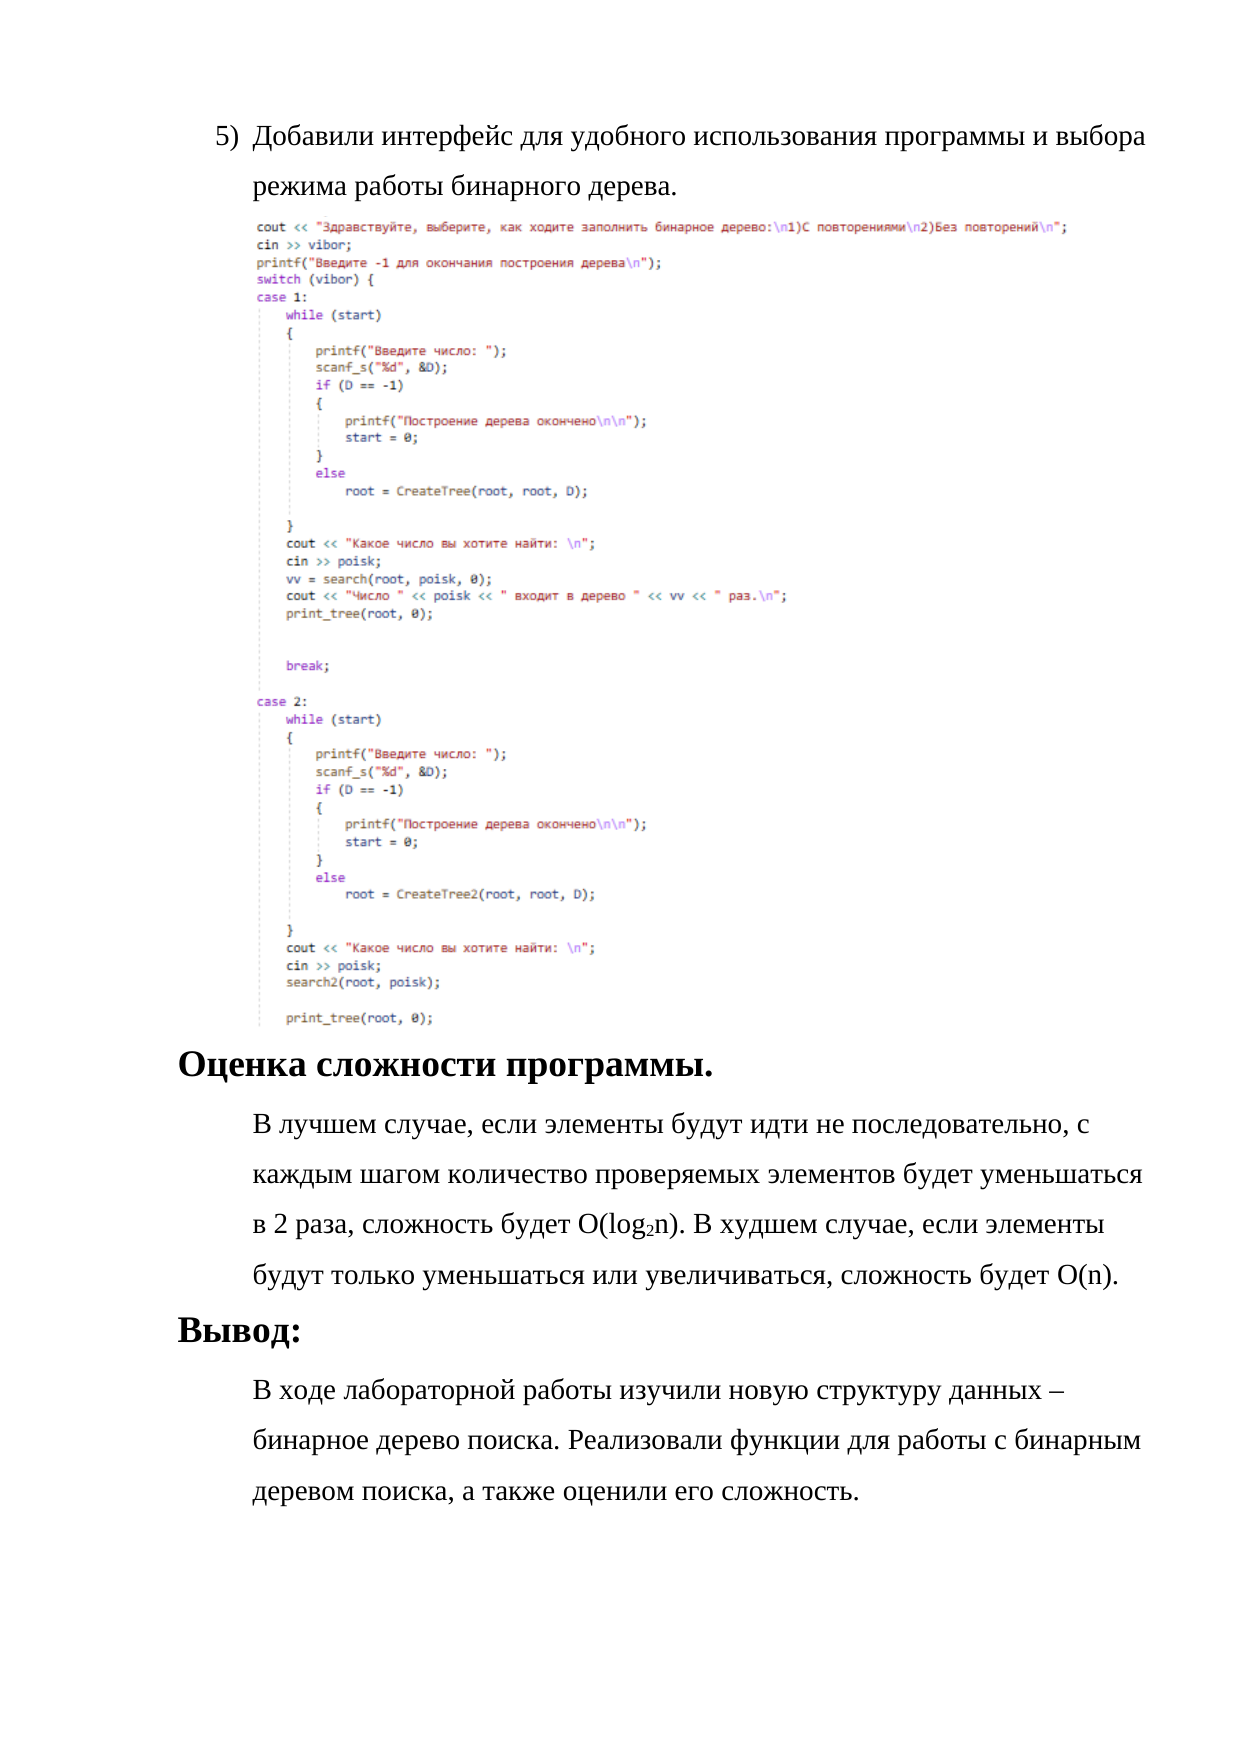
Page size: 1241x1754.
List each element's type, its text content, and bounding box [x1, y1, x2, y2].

list В лучшем случае, если элементы будут идти не последовательно, с каждым шагом количество проверяемых элементов будет уменьшаться в 2 раза, сложность будет O(log2n). В худшем случае, если элементы будут только уменьшаться или увеличиваться, сложность будет O(n). [252, 1106, 1152, 1291]
list В ходе лабораторной работы изучили новую структуру данных – бинарное дерево поиска. Реализовали функции для работы с бинарным деревом поиска, а также оценили его сложность. [252, 1372, 1152, 1506]
text Оценка сложности программы. [177, 1041, 1152, 1084]
picture [252, 216, 1090, 1028]
text Вывод: [177, 1307, 1152, 1350]
